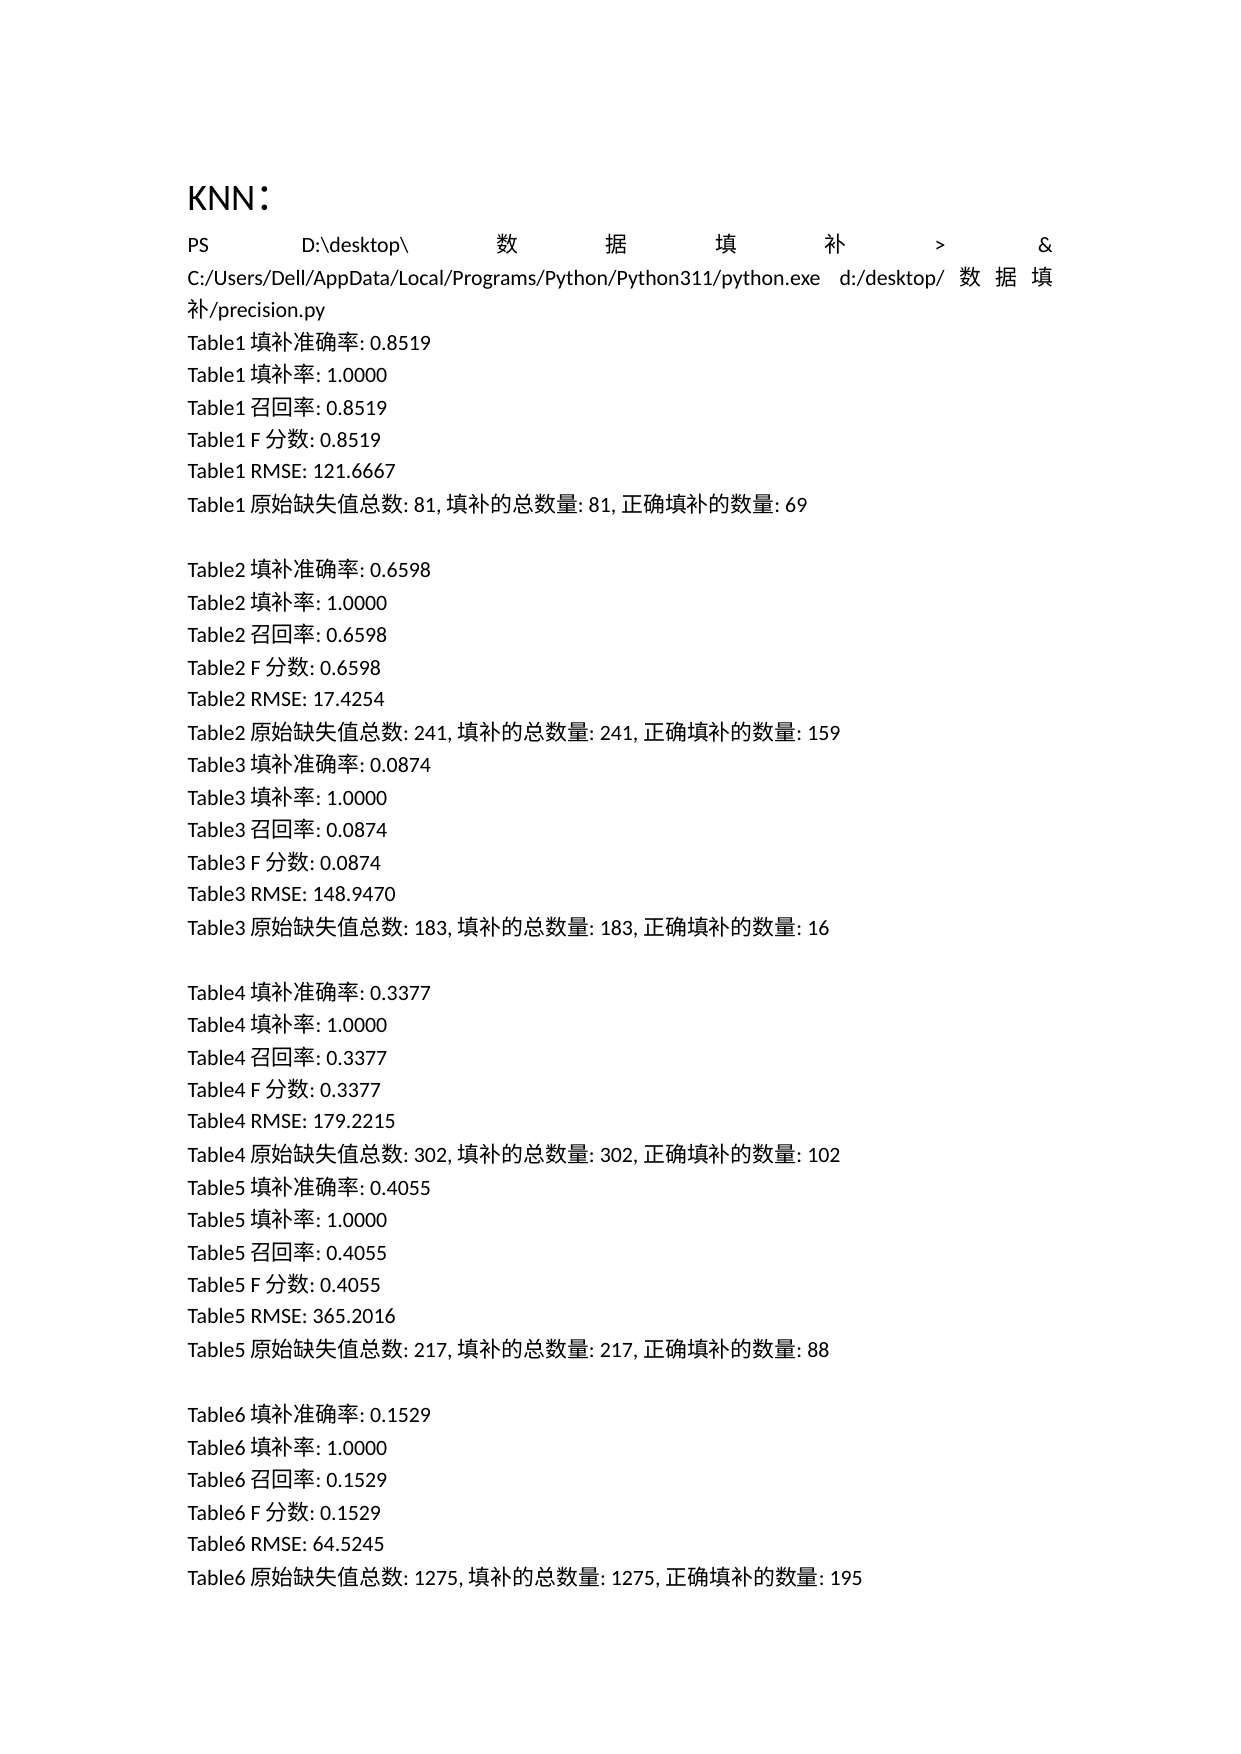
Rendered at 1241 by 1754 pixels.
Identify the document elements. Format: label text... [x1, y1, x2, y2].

text Table5 RMSE: 365.2016 [187, 1299, 1053, 1332]
text Table6召回率: 0.1529 [187, 1462, 1053, 1494]
text Table6 F 分数: 0.1529 [187, 1494, 1053, 1527]
text Table1填补率: 1.0000 [187, 357, 1053, 389]
text Table3召回率: 0.0874 [187, 812, 1053, 844]
text Table3原始缺失值总数: 183, 填补的总数量: 183, 正确填补的数量: 16 [187, 909, 1053, 942]
text Table3 RMSE: 148.9470 [187, 877, 1053, 909]
text Table5填补率: 1.0000 [187, 1202, 1053, 1234]
text Table1填补准确率: 0.8519 [187, 324, 1053, 357]
text Table4填补准确率: 0.3377 [187, 974, 1053, 1007]
text Table2填补准确率: 0.6598 [187, 552, 1053, 584]
text Table3填补准确率: 0.0874 [187, 747, 1053, 779]
text Table6填补准确率: 0.1529 [187, 1397, 1053, 1429]
text Table2 RMSE: 17.4254 [187, 682, 1053, 714]
text Table4填补率: 1.0000 [187, 1007, 1053, 1039]
text KNN： [187, 162, 1053, 227]
text Table5召回率: 0.4055 [187, 1234, 1053, 1267]
text Table4 RMSE: 179.2215 [187, 1104, 1053, 1137]
text Table1 RMSE: 121.6667 [187, 454, 1053, 487]
text Table6 RMSE: 64.5245 [187, 1527, 1053, 1559]
text Table1 F 分数: 0.8519 [187, 422, 1053, 454]
text Table3填补率: 1.0000 [187, 779, 1053, 812]
text Table6填补率: 1.0000 [187, 1429, 1053, 1462]
text Table4原始缺失值总数: 302, 填补的总数量: 302, 正确填补的数量: 102 [187, 1137, 1053, 1169]
text Table4 F 分数: 0.3377 [187, 1072, 1053, 1104]
text Table3 F 分数: 0.0874 [187, 844, 1053, 877]
text Table2召回率: 0.6598 [187, 617, 1053, 649]
text Table5原始缺失值总数: 217, 填补的总数量: 217, 正确填补的数量: 88 [187, 1332, 1053, 1364]
text Table2 F 分数: 0.6598 [187, 649, 1053, 682]
text Table1召回率: 0.8519 [187, 389, 1053, 422]
text PS D:\desktop\数据填补> & C:/Users/Dell/AppData/Local/Programs/Python/Python311/python.exe d:/desktop/数据填补/precision.py [187, 227, 1053, 324]
text Table1原始缺失值总数: 81, 填补的总数量: 81, 正确填补的数量: 69 [187, 487, 1053, 519]
text Table2填补率: 1.0000 [187, 584, 1053, 617]
text Table5填补准确率: 0.4055 [187, 1169, 1053, 1202]
text Table5 F 分数: 0.4055 [187, 1267, 1053, 1299]
text Table6原始缺失值总数: 1275, 填补的总数量: 1275, 正确填补的数量: 195 [187, 1559, 1053, 1592]
text Table2原始缺失值总数: 241, 填补的总数量: 241, 正确填补的数量: 159 [187, 714, 1053, 747]
text Table4召回率: 0.3377 [187, 1039, 1053, 1072]
